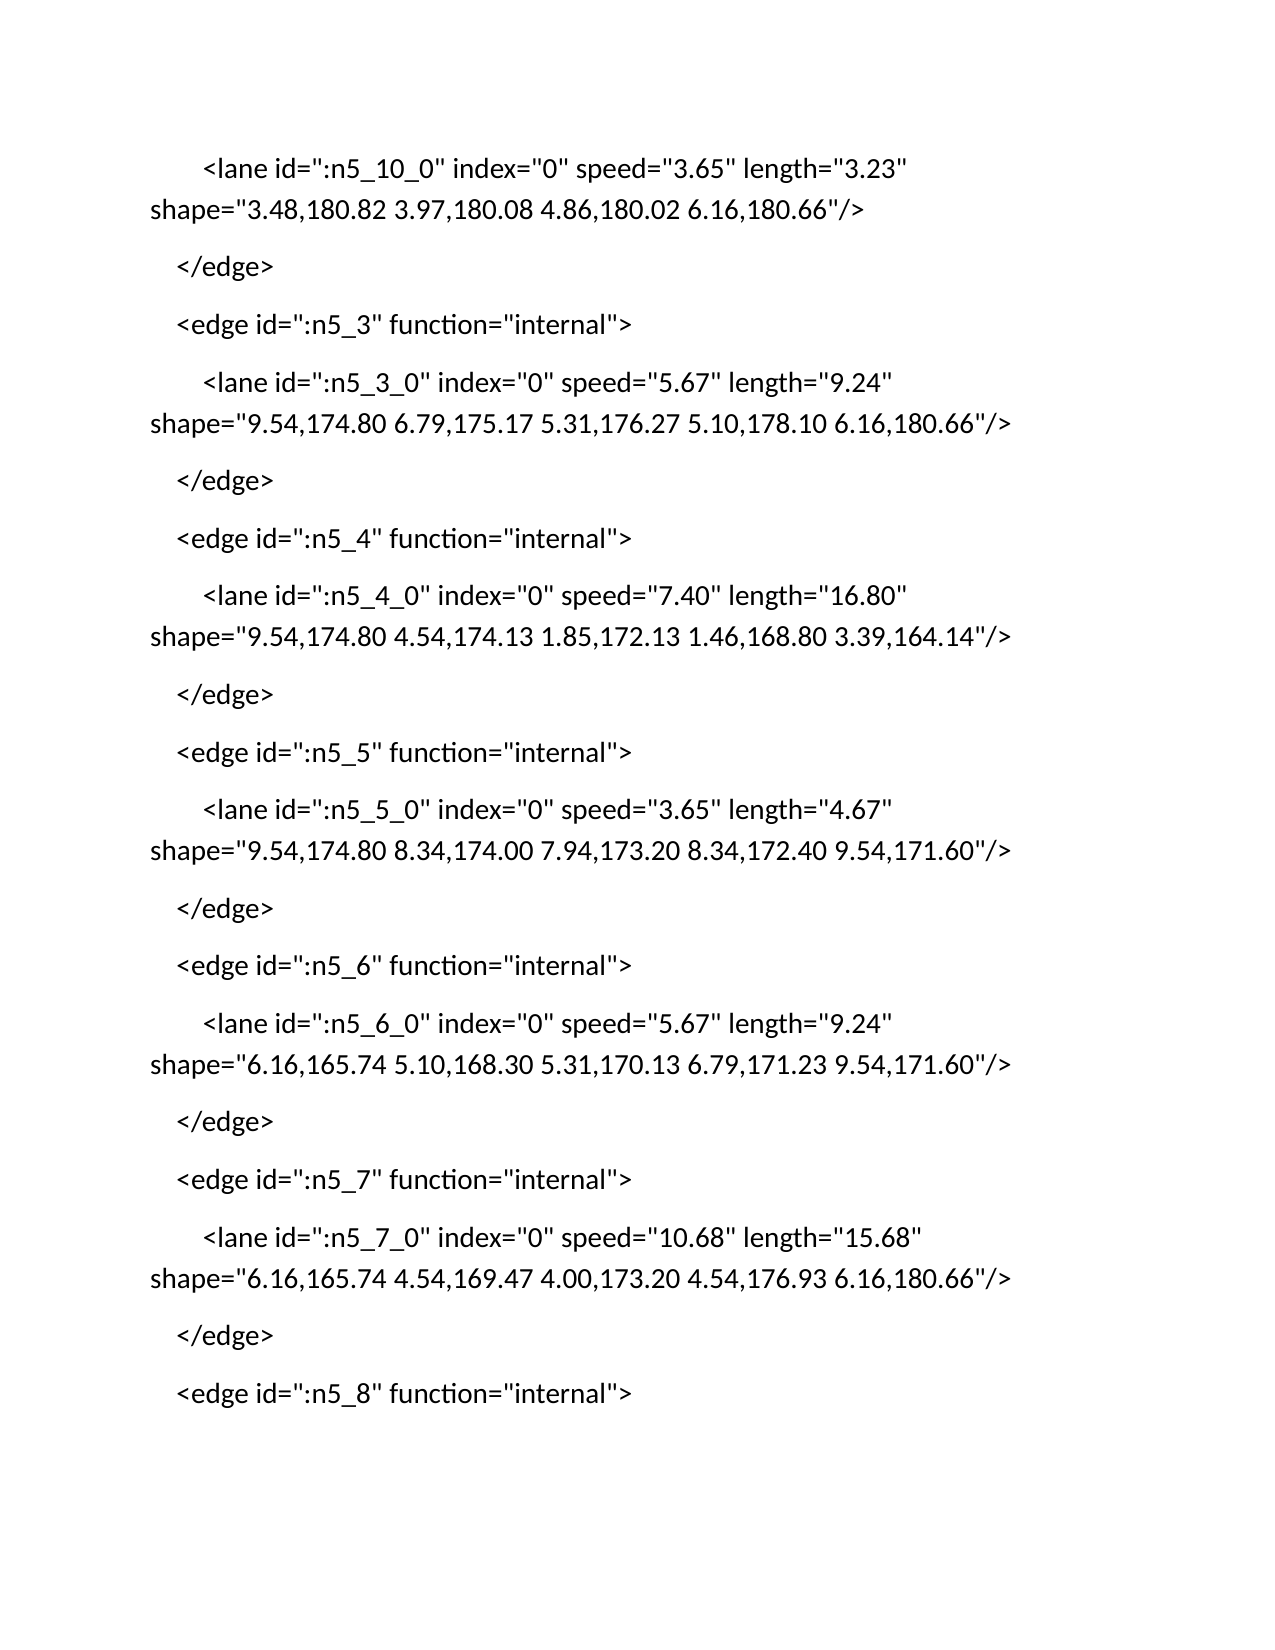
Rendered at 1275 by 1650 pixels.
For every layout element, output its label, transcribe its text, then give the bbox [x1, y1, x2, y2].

text </edge> [150, 1317, 1125, 1353]
text <edge id=":n5_7" function="internal"> [150, 1161, 1125, 1197]
text <lane id=":n5_5_0" index="0" speed="3.65" length="4.67" shape="9.54,174.80 8.34,174.00 7.94,173.20 8.34,172.40 9.54,171.60"/> [150, 791, 1125, 868]
text <lane id=":n5_10_0" index="0" speed="3.65" length="3.23" shape="3.48,180.82 3.97,180.08 4.86,180.02 6.16,180.66"/> [150, 150, 1125, 227]
text <edge id=":n5_4" function="internal"> [150, 520, 1125, 556]
text </edge> [150, 676, 1125, 712]
text </edge> [150, 1103, 1125, 1139]
text </edge> [150, 462, 1125, 498]
text </edge> [150, 890, 1125, 925]
text <lane id=":n5_7_0" index="0" speed="10.68" length="15.68" shape="6.16,165.74 4.54,169.47 4.00,173.20 4.54,176.93 6.16,180.66"/> [150, 1219, 1125, 1295]
text </edge> [150, 248, 1125, 284]
text <edge id=":n5_8" function="internal"> [150, 1375, 1125, 1411]
text <lane id=":n5_4_0" index="0" speed="7.40" length="16.80" shape="9.54,174.80 4.54,174.13 1.85,172.13 1.46,168.80 3.39,164.14"/> [150, 577, 1125, 654]
text <edge id=":n5_5" function="internal"> [150, 734, 1125, 769]
text <edge id=":n5_3" function="internal"> [150, 306, 1125, 342]
text <edge id=":n5_6" function="internal"> [150, 947, 1125, 983]
text <lane id=":n5_3_0" index="0" speed="5.67" length="9.24" shape="9.54,174.80 6.79,175.17 5.31,176.27 5.10,178.10 6.16,180.66"/> [150, 364, 1125, 440]
text <lane id=":n5_6_0" index="0" speed="5.67" length="9.24" shape="6.16,165.74 5.10,168.30 5.31,170.13 6.79,171.23 9.54,171.60"/> [150, 1005, 1125, 1082]
